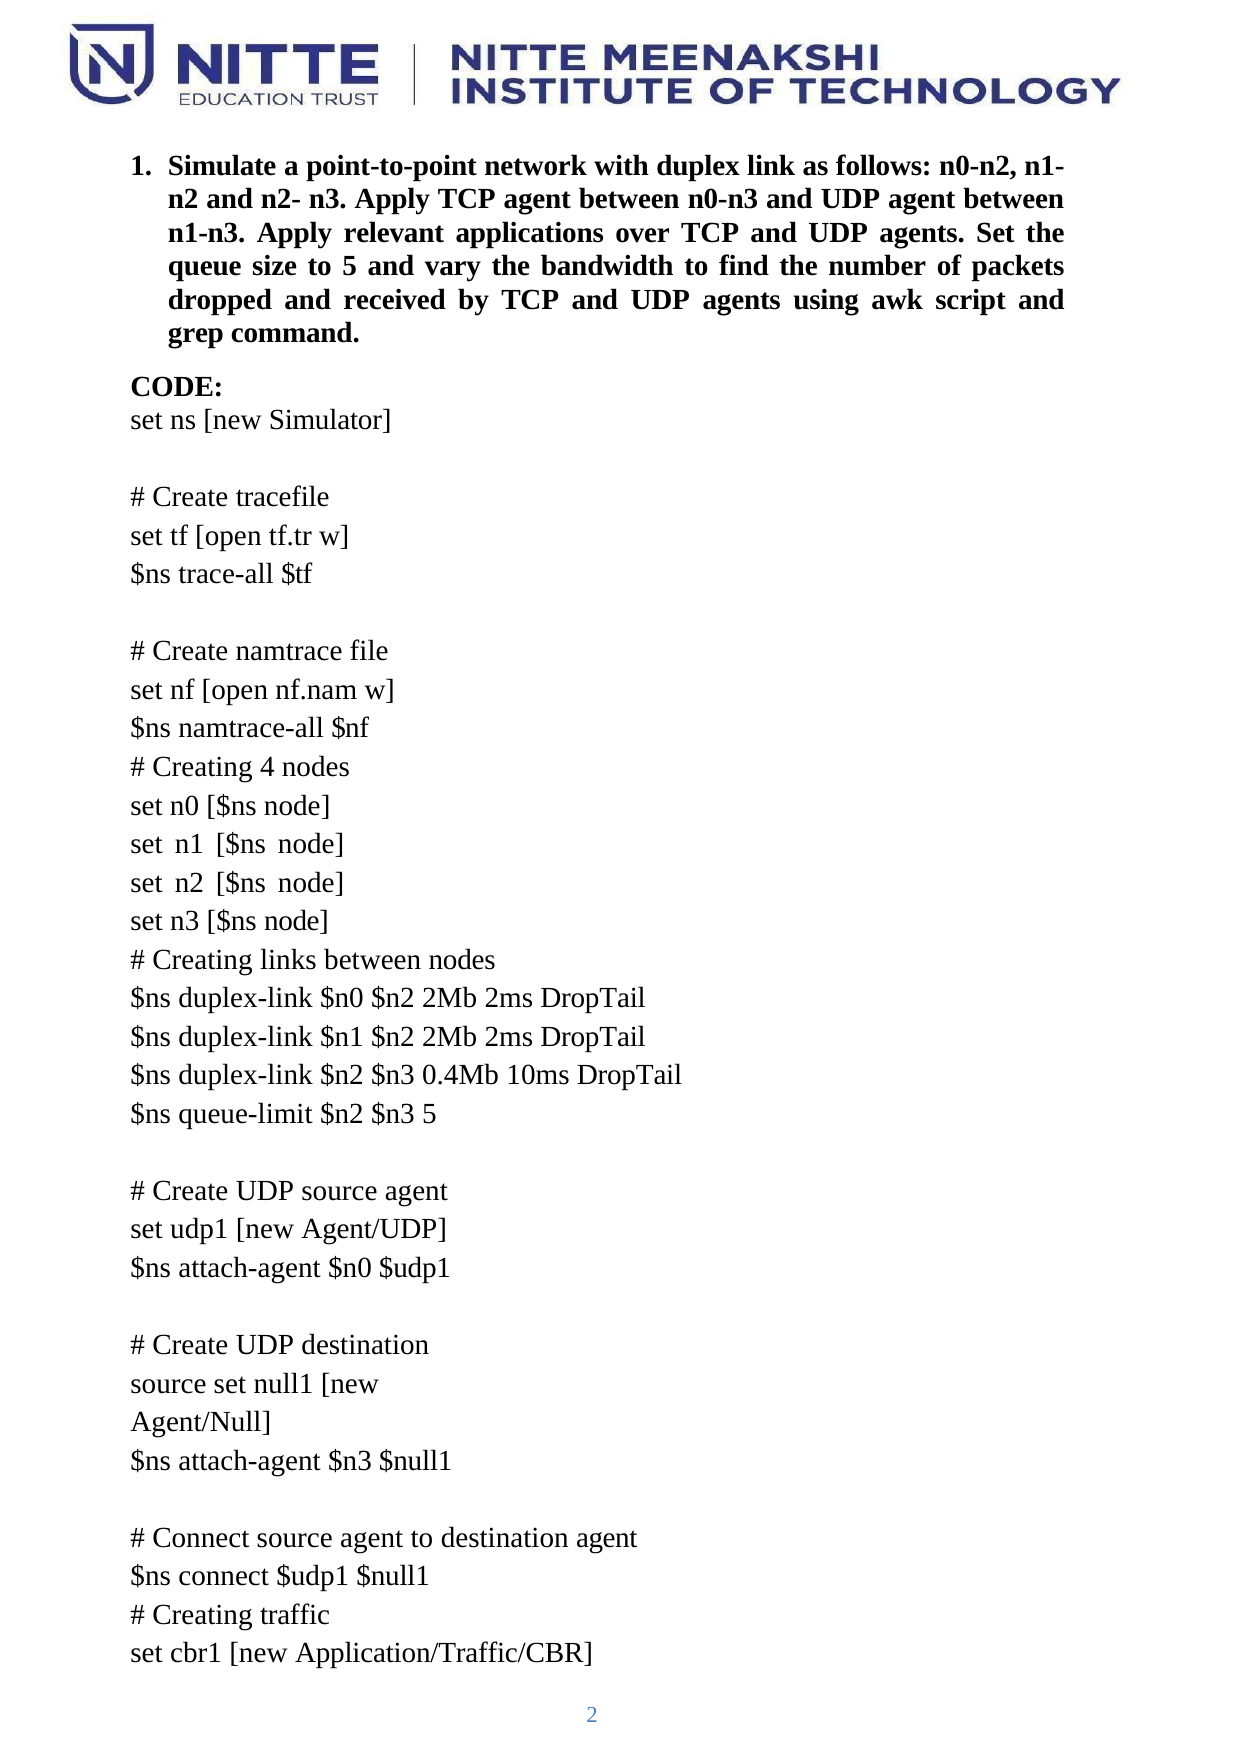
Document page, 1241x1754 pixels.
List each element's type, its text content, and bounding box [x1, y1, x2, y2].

text # Create namtrace file [130, 633, 433, 667]
text set n0 [$ns node] [130, 788, 448, 821]
text $ns connect $udp1 $null1 [130, 1558, 1065, 1592]
text # Connect source agent to destination agent [130, 1520, 1065, 1553]
text # Create tracefile [130, 479, 1065, 513]
text set cbr1 [new Application/Traffic/CBR] [130, 1636, 1065, 1669]
text set tf [open tf.tr w] [130, 518, 1065, 551]
text $ns queue-limit $n2 $n3 5 [130, 1096, 1065, 1129]
subtitle CODE: [130, 369, 1065, 402]
picture [61, 14, 1129, 112]
text set nf [open nf.nam w] [130, 672, 433, 706]
text # Creating 4 nodes [130, 749, 388, 783]
text # Creating links between nodes [130, 942, 1065, 975]
text set n1 [$ns node] set n2 [$ns node] set n3 [$ns node] [130, 826, 344, 937]
text $ns attach-agent $n3 $null1 [130, 1443, 1065, 1476]
text set ns [new Simulator] [130, 402, 1065, 436]
text $ns duplex-link $n2 $n3 0.4Mb 10ms DropTail [130, 1057, 1065, 1091]
text $ns duplex-link $n1 $n2 2Mb 2ms DropTail [130, 1019, 1065, 1052]
text # Create UDP source agent [130, 1173, 642, 1207]
text $ns duplex-link $n0 $n2 2Mb 2ms DropTail [130, 980, 1065, 1014]
text # Create UDP destination source set null1 [new Agent/Null] [130, 1327, 469, 1438]
text set udp1 [new Agent/UDP] [130, 1212, 642, 1245]
text $ns trace-all $tf [130, 556, 1065, 590]
text # Creating traffic [130, 1597, 1065, 1631]
subtitle Simulate a point-to-point network with duplex link as follows: n0-n2, n1-n2 and n2- n3. Apply TCP agent between n0-n3 and UDP agent between n1-n3. Apply relevant applications over TCP and UDP agents. Set the queue size to 5 and vary the bandwidth to find the number of packets dropped and received by TCP and UDP agents using awk script and grep command. [130, 148, 1065, 349]
text $ns namtrace-all $nf [130, 711, 1065, 744]
text $ns attach-agent $n0 $udp1 [130, 1250, 1065, 1284]
